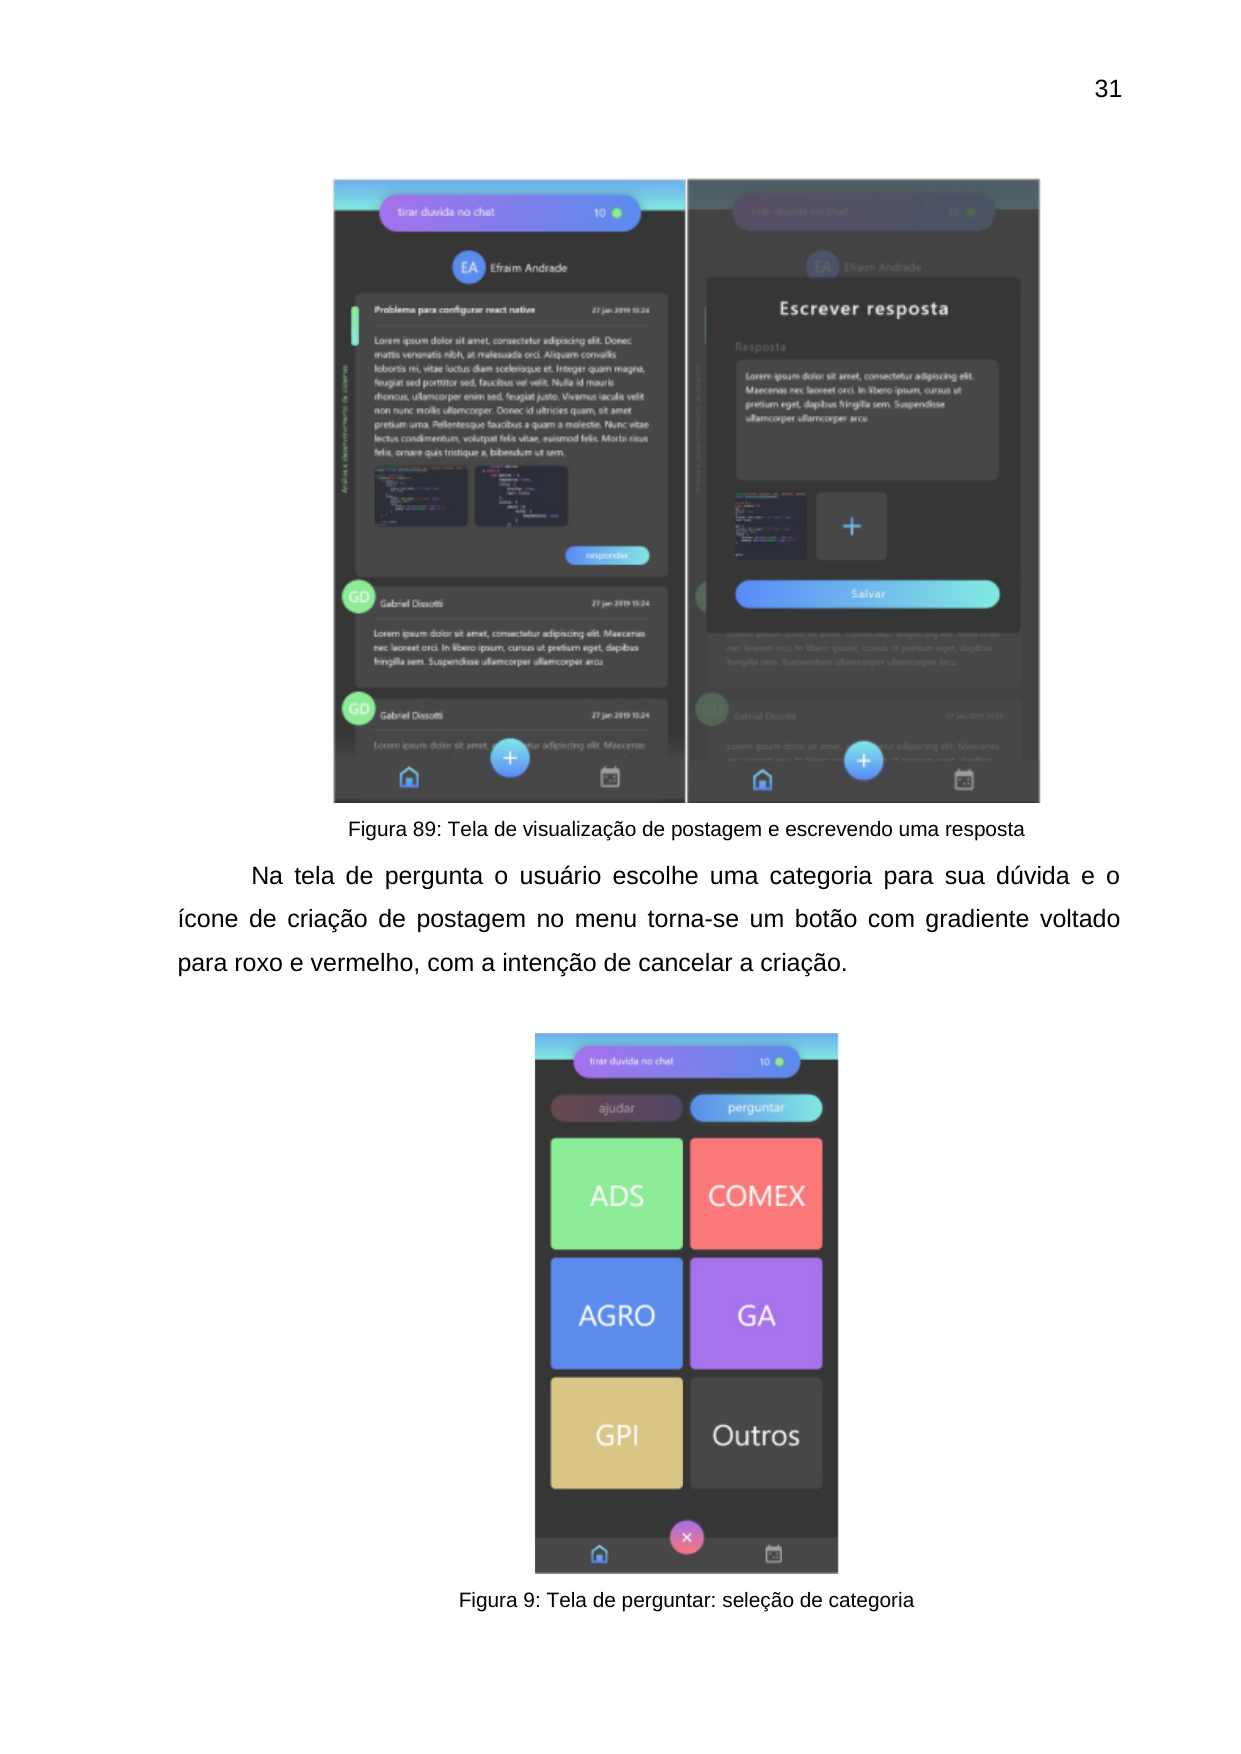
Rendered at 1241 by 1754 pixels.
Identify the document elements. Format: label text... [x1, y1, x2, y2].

picture [534, 1033, 839, 1574]
text Na tela de pergunta o usuário escolhe uma categoria para sua dúvida e o ícone de criação de postagem no menu torna-se um botão com gradiente voltado para roxo e vermelho, com a intenção de cancelar a criação. [177, 861, 1122, 976]
text Figura 9: Tela de perguntar: seleção de categoria [177, 1588, 1122, 1612]
text Figura 89: Tela de visualização de postagem e escrevendo uma resposta [177, 817, 1122, 841]
picture [331, 177, 1042, 803]
